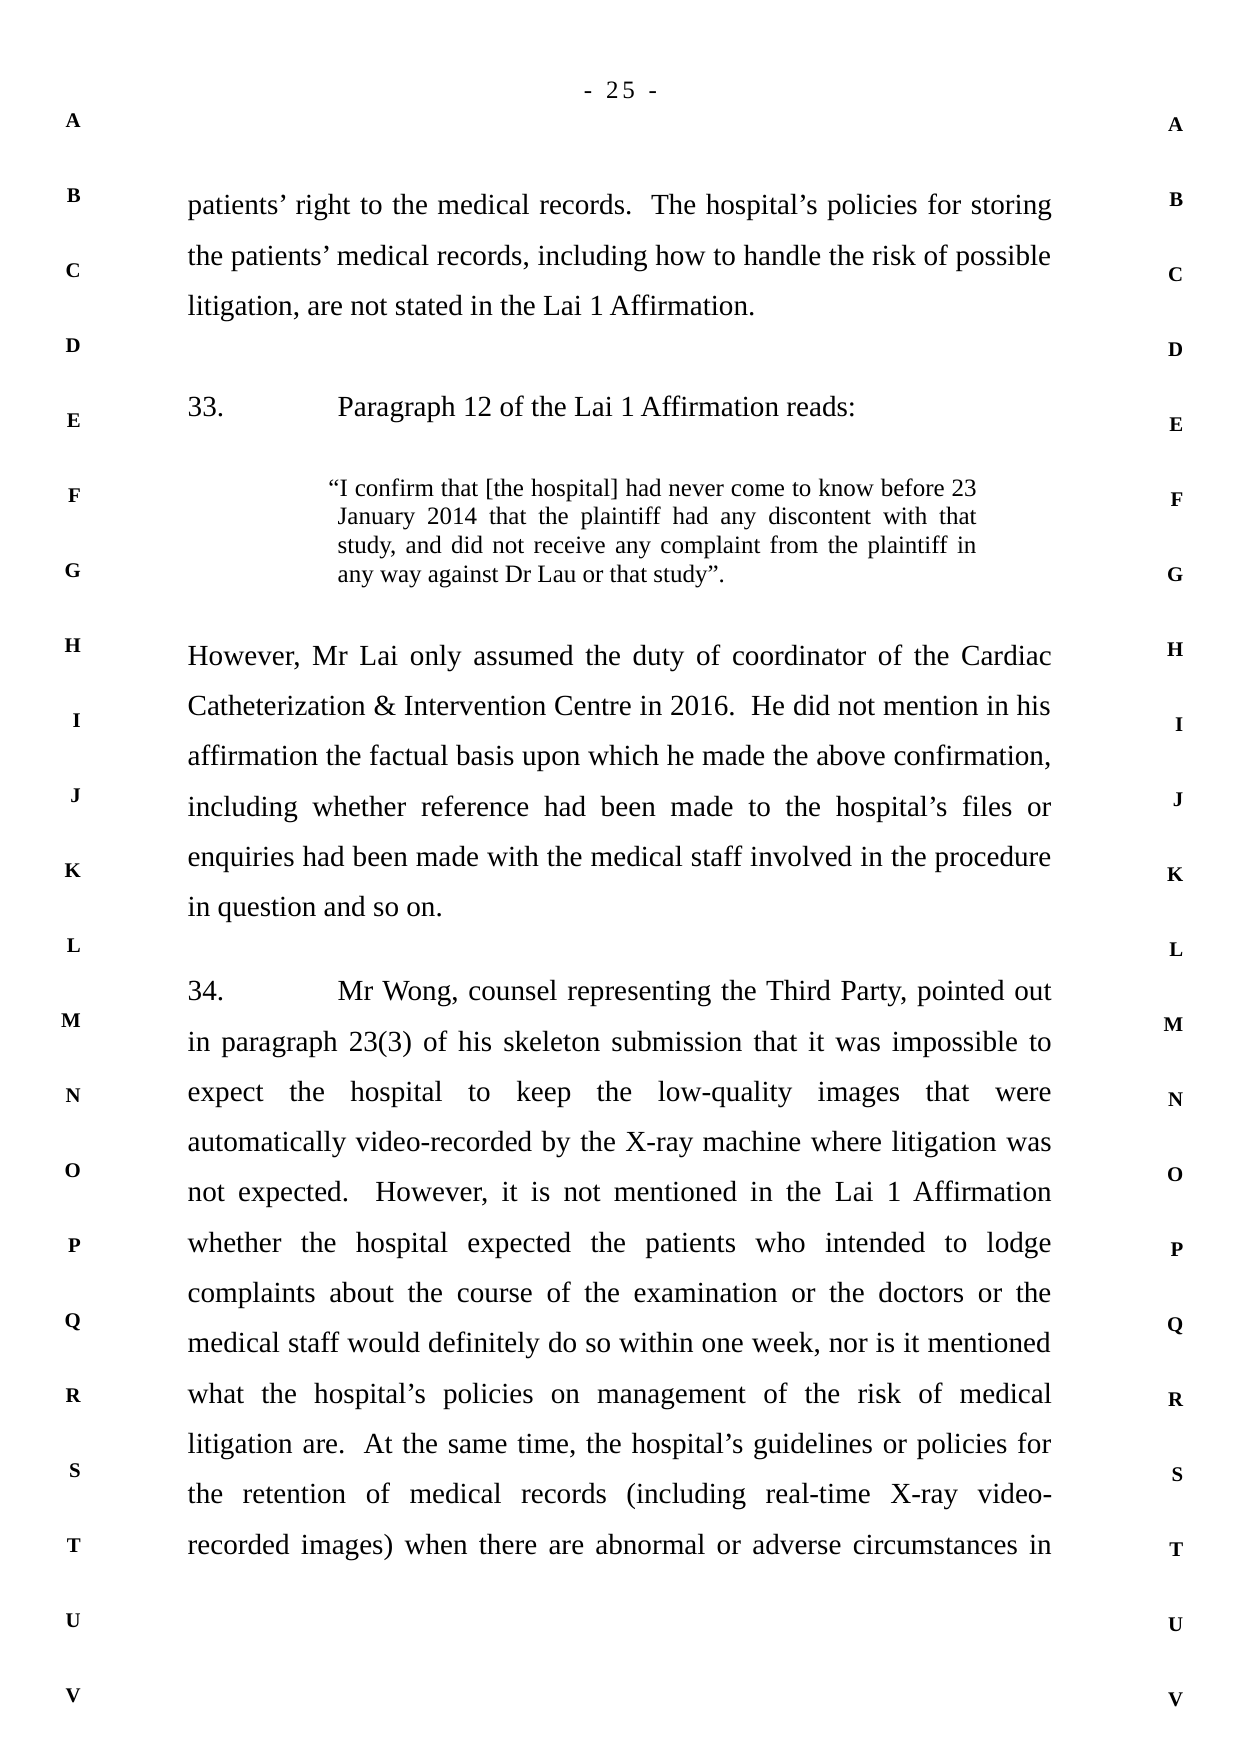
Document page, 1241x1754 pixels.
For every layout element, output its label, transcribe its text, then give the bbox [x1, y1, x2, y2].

list “I confirm that [the hospital] had never come to know before 23 January 2014 that the plaintiff had any discontent with that study, and did not receive any complaint from the plaintiff in any way against Dr Lau or that study”. [328, 473, 978, 588]
list Paragraph 12 of the Lai 1 Affirmation reads: [187, 389, 1053, 422]
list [187, 973, 1053, 1560]
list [187, 187, 1053, 322]
list However, Mr Lai only assumed the duty of coordinator of the Cardiac Catheterization & Intervention Centre in 2016. He did not mention in his affirmation the factual basis upon which he made the above confirmation, including whether reference had been made to the hospital’s files or enquiries had been made with the medical staff involved in the procedure in question and so on. [187, 638, 1053, 923]
